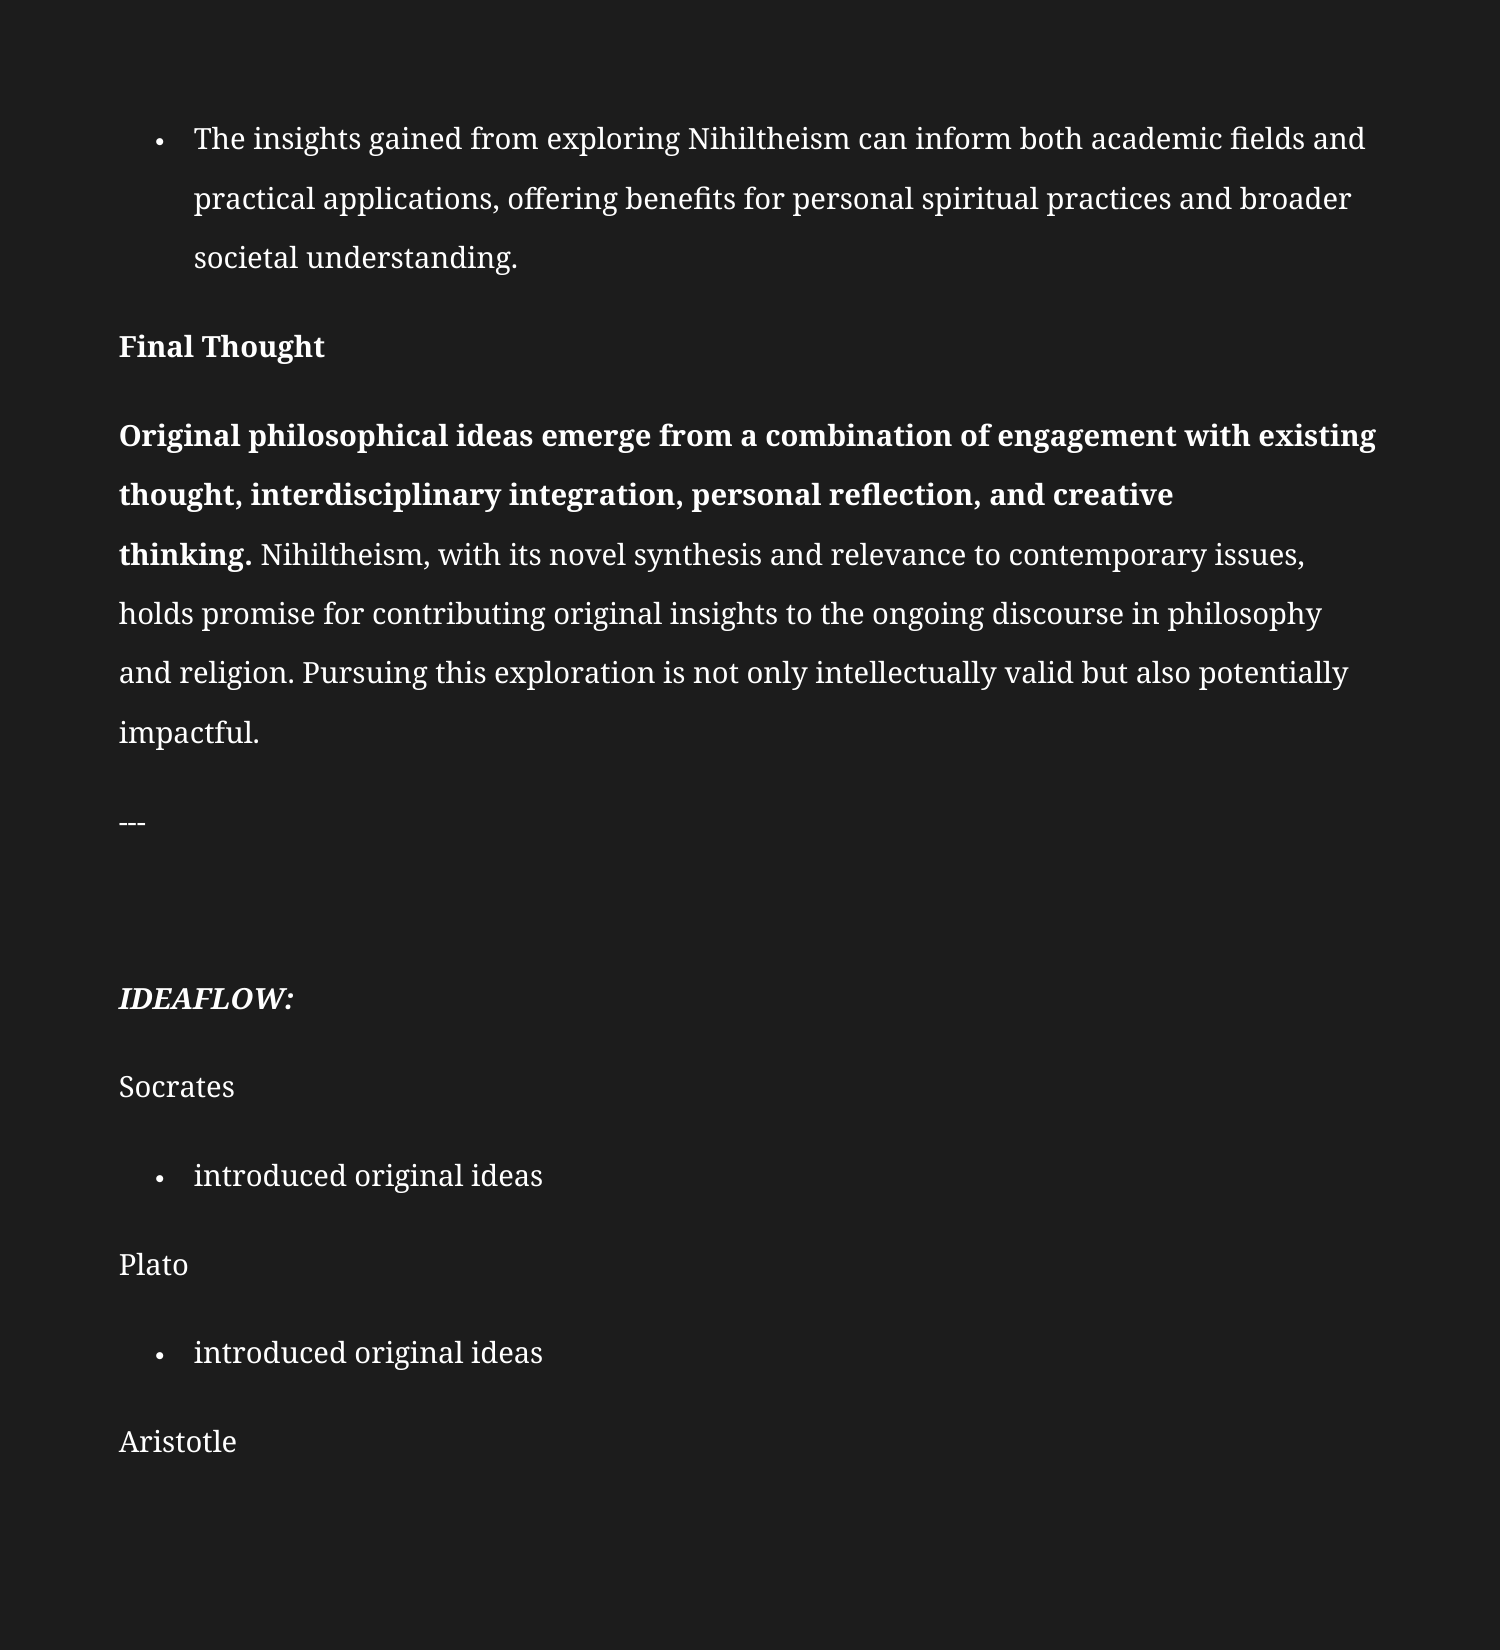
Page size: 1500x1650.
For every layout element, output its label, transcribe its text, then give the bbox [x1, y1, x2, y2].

text Plato [118, 1244, 1381, 1284]
text Aristotle [118, 1421, 1381, 1461]
text Final Thought [118, 326, 1381, 366]
list introduced original ideas [156, 1155, 1381, 1195]
list introduced original ideas [156, 1333, 1381, 1372]
text IDEAFLOW: [118, 978, 1381, 1018]
text Socrates [118, 1067, 1381, 1106]
list The insights gained from exploring Nihiltheism can inform both academic fields and practical applications, offering benefits for personal spiritual practices and broader societal understanding. [156, 118, 1381, 277]
text --- [118, 801, 1381, 841]
text Original philosophical ideas emerge from a combination of engagement with existing thought, interdisciplinary integration, personal reflection, and creative thinking. Nihiltheism, with its novel synthesis and relevance to contemporary issues, holds promise for contributing original insights to the ongoing discourse in philosophy and religion. Pursuing this exploration is not only intellectually valid but also potentially impactful. [118, 415, 1381, 752]
